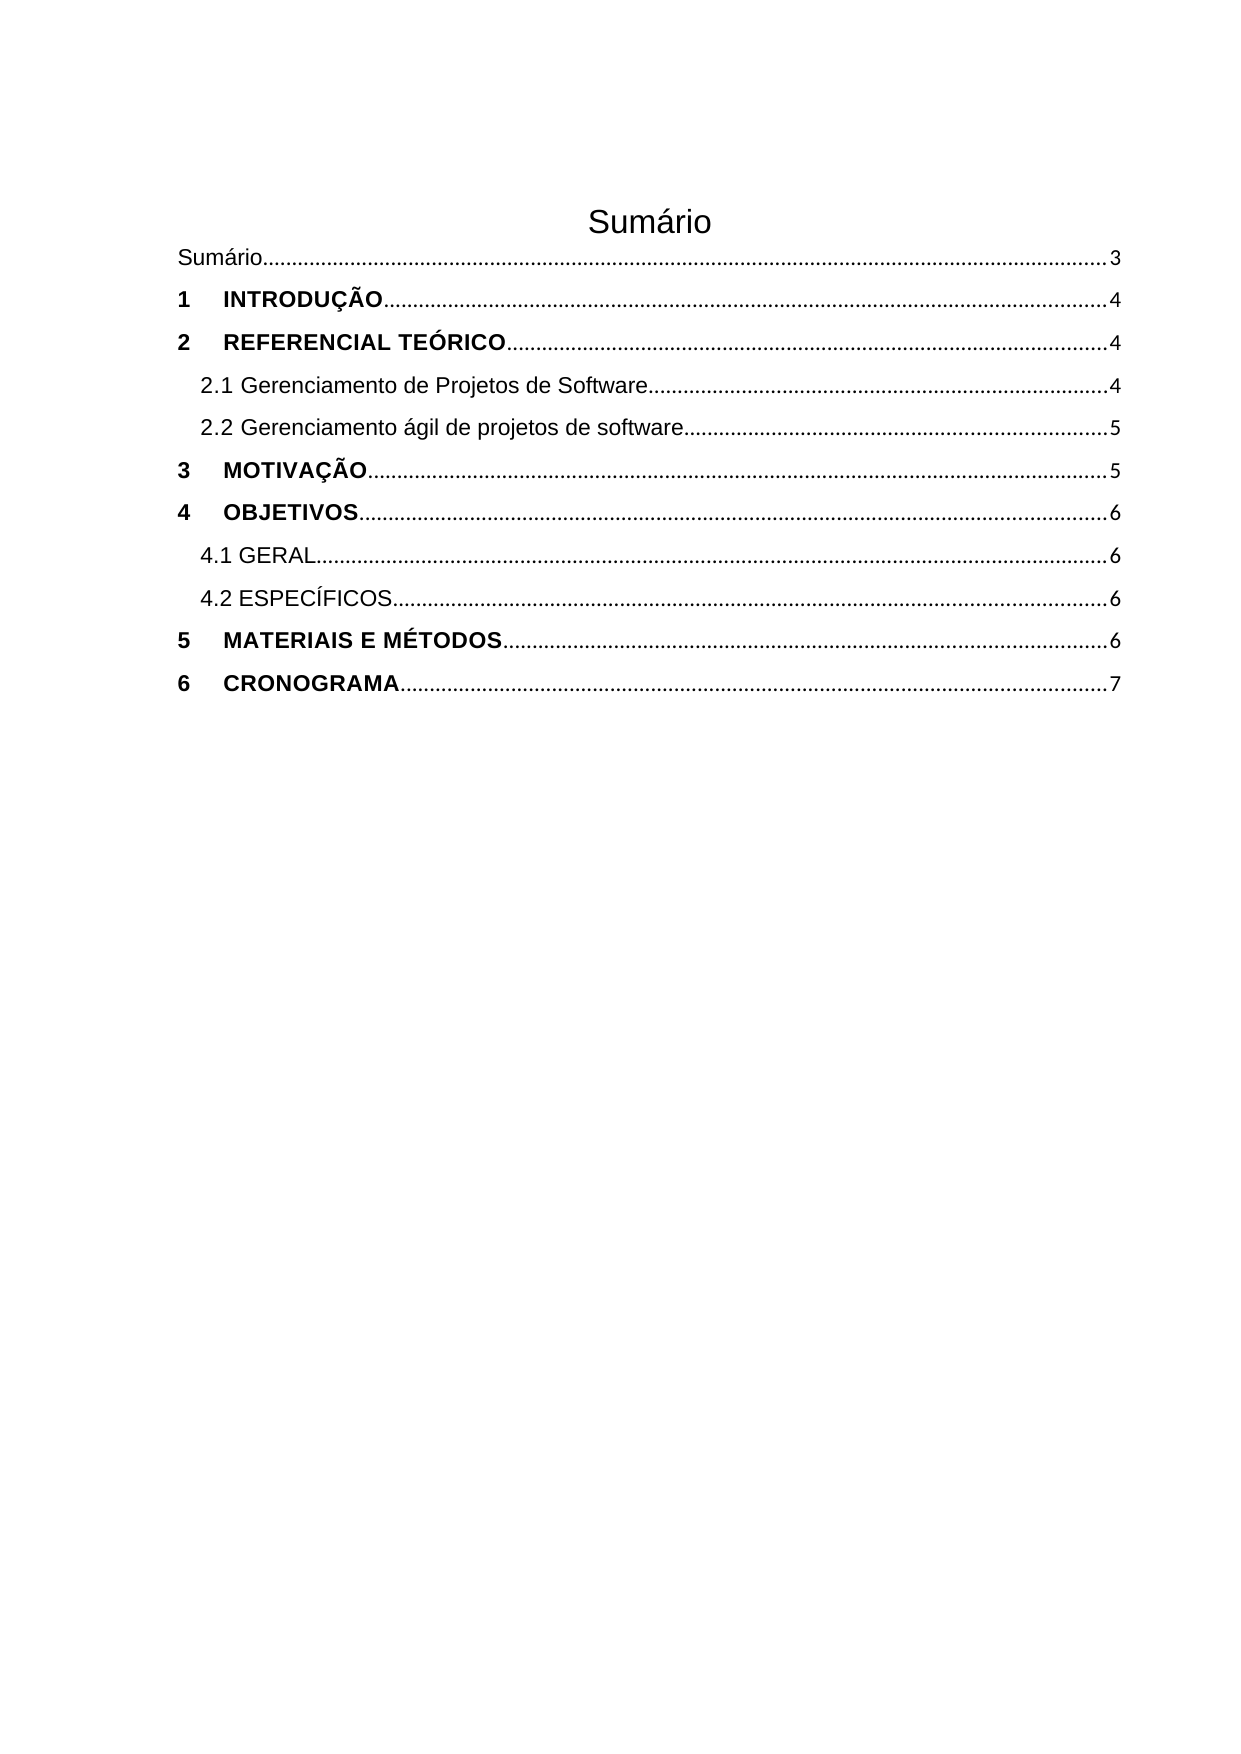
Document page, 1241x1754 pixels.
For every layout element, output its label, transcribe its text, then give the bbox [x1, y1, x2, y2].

text 3 MOTIVAÇÃO 5 [177, 456, 1122, 484]
text Sumário 3 [177, 243, 1122, 271]
text 5 MATERIAIS E MÉTODOS 6 [177, 626, 1122, 654]
text 4.1 GERAL 6 [200, 541, 1122, 569]
text 1 INTRODUÇÃO 4 [177, 286, 1122, 313]
text Sumário [177, 202, 1122, 241]
text 4 OBJETIVOS 6 [177, 498, 1122, 527]
text 2 REFERENCIAL TEÓRICO 4 [177, 328, 1122, 356]
text 2.1 Gerenciamento de Projetos de Software 4 [200, 371, 1122, 399]
text 2.2 Gerenciamento ágil de projetos de software 5 [200, 413, 1122, 441]
text 6 CRONOGRAMA 7 [177, 669, 1122, 697]
text 4.2 ESPECÍFICOS 6 [200, 584, 1122, 612]
